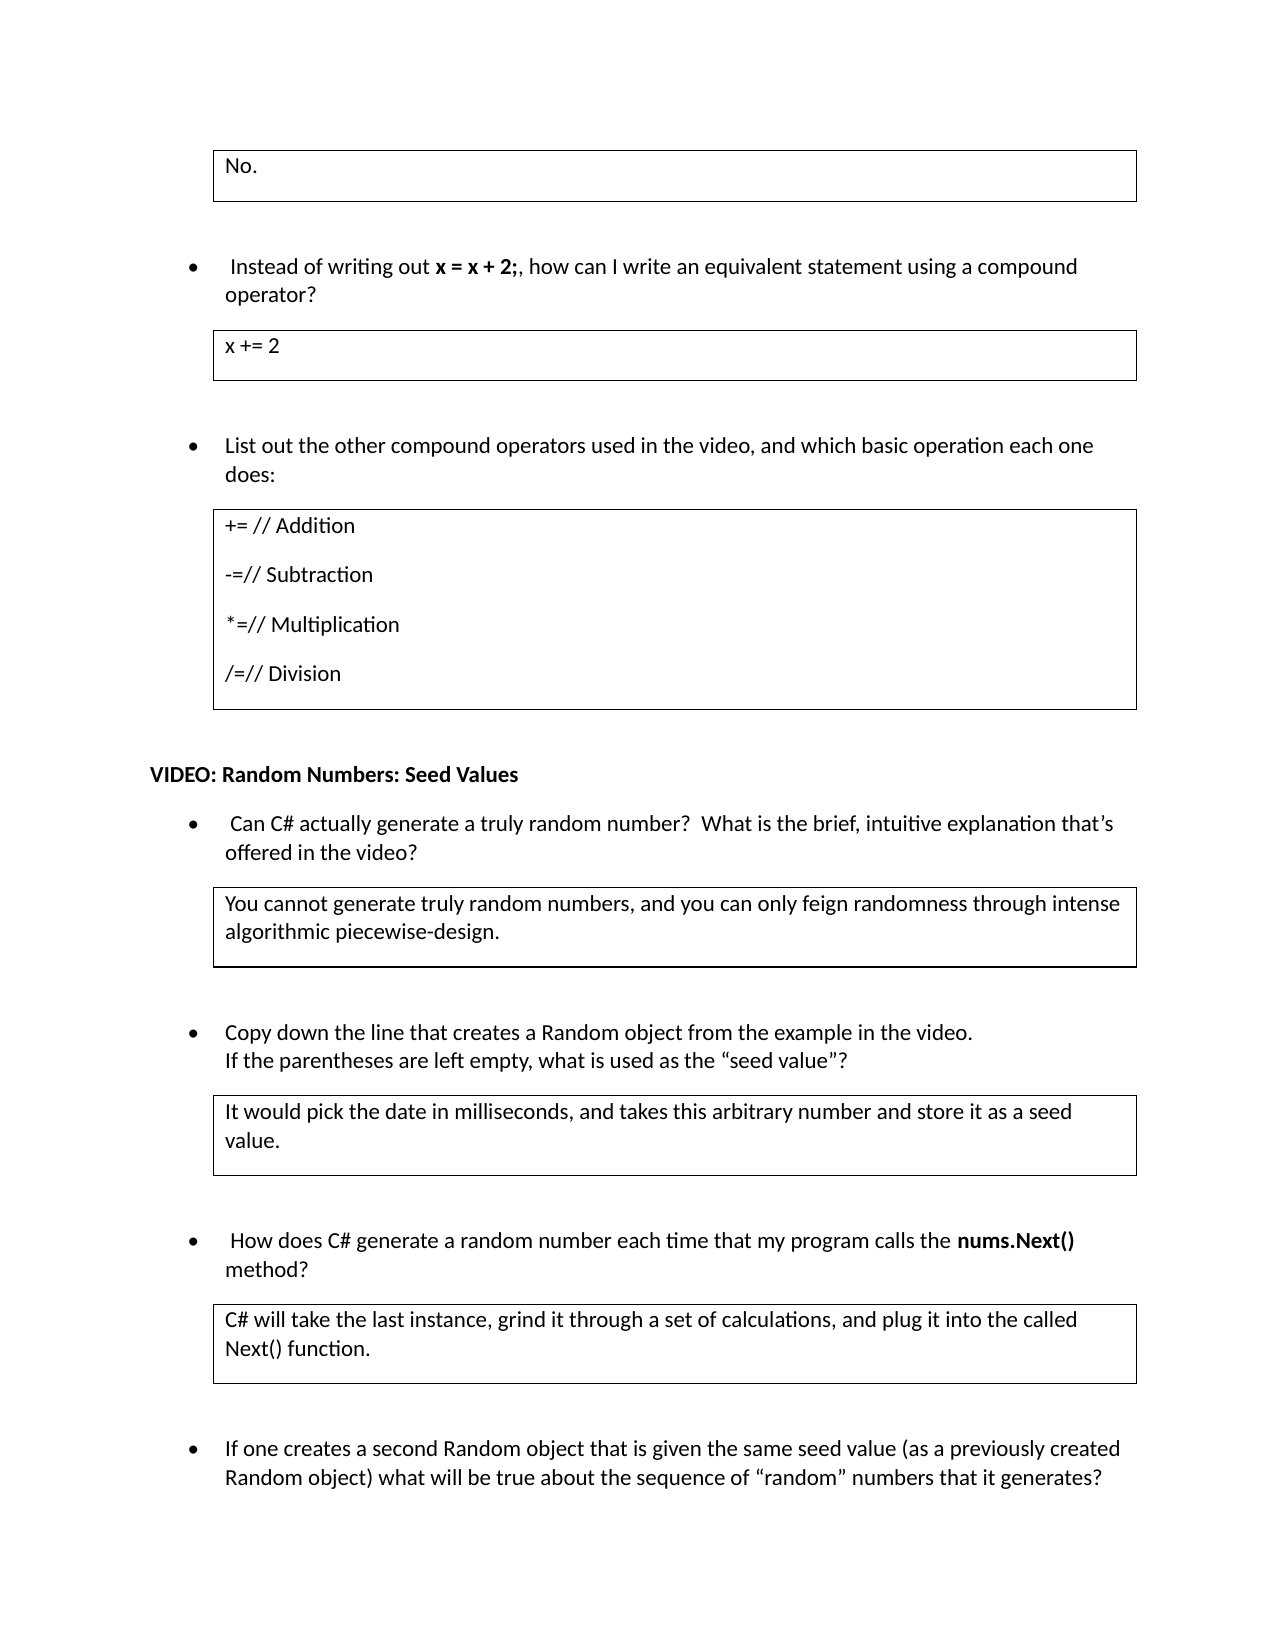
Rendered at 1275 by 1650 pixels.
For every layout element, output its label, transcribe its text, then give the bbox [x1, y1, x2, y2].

list List out the other compound operators used in the video, and which basic operation each one does: [187, 431, 1125, 488]
list If one creates a second Random object that is given the same seed value (as a previously created Random object) what will be true about the sequence of “random” numbers that it generates? [187, 1434, 1125, 1491]
text VIDEO: Random Numbers: Seed Values [150, 759, 1125, 788]
table_header It would pick the date in milliseconds, and takes this arbitrary number and store it as a seed value. [214, 1096, 1136, 1175]
list How does C# generate a random number each time that my program calls the nums.Next() method? [187, 1225, 1125, 1283]
list Copy down the line that creates a Random object from the example in the video. If the parentheses are left empty, what is used as the “seed value”? [187, 1017, 1125, 1074]
list Can C# actually generate a truly random number? What is the brief, intuitive explanation that’s offered in the video? [187, 809, 1125, 866]
table_header += // Addition -=// Subtraction *=// Multiplication /=// Division [214, 510, 1136, 708]
table_header C# will take the last instance, grind it through a set of calculations, and plug it into the called Next() function. [214, 1305, 1136, 1383]
table_header You cannot generate truly random numbers, and you can only feign randomness through intense algorithmic piecewise-design. [214, 888, 1136, 966]
table_header No. [214, 151, 1136, 201]
list Instead of writing out x = x + 2;, how can I write an equivalent statement using a compound operator? [187, 251, 1125, 309]
table_header x += 2 [214, 331, 1136, 380]
